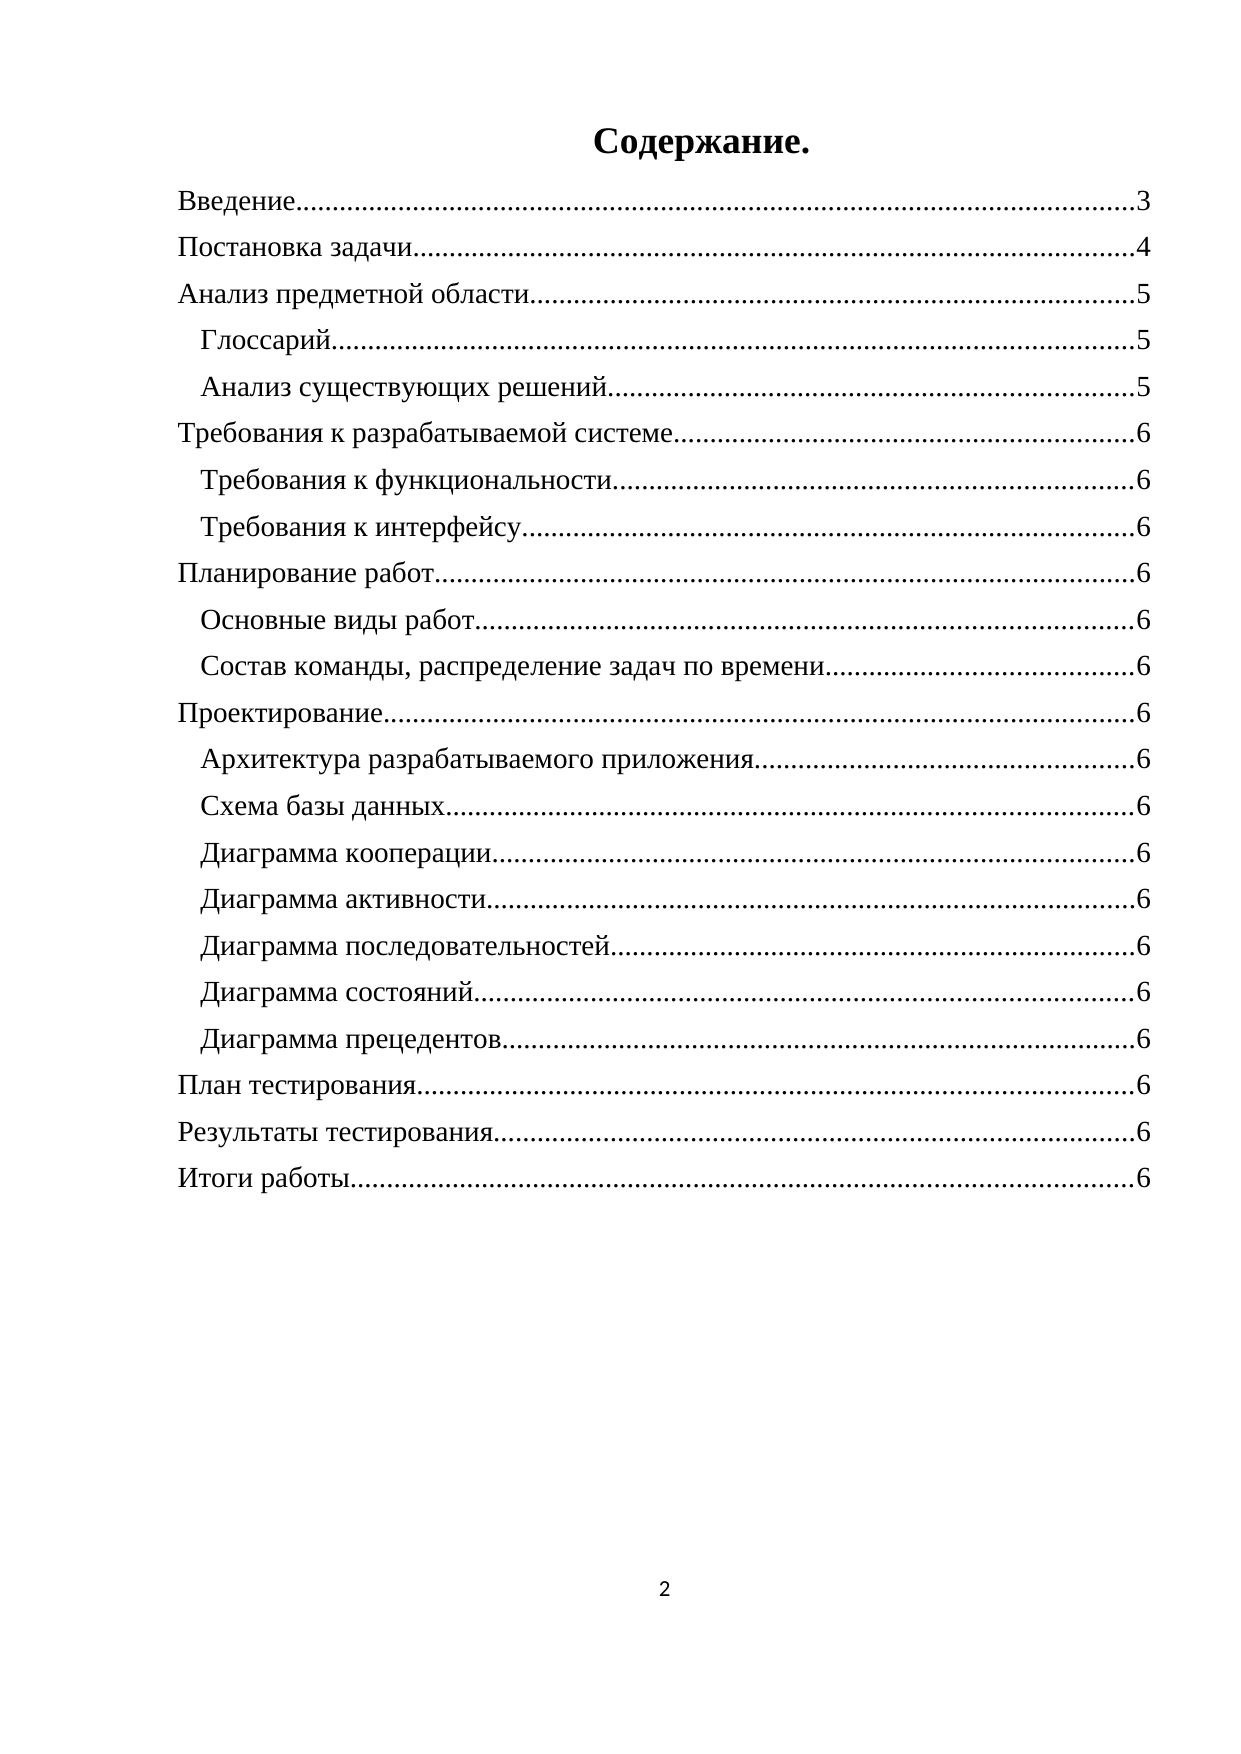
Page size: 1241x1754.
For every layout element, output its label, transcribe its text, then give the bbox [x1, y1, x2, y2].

text Глоссарий. 5 [200, 322, 1152, 356]
text Диаграмма активности. 6 [200, 881, 1152, 915]
text Проектирование. 6 [177, 695, 1152, 728]
text Введение. 3 [177, 183, 1152, 216]
text Диаграмма состояний. 6 [200, 974, 1152, 1008]
text Содержание. [177, 118, 1152, 161]
text Диаграмма кооперации. 6 [200, 835, 1152, 868]
text Требования к функциональности. 6 [200, 462, 1152, 496]
text План тестирования. 6 [177, 1067, 1152, 1101]
text Планирование работ. 6 [177, 555, 1152, 589]
text Требования к разрабатываемой системе. 6 [177, 416, 1152, 449]
text Итоги работы. 6 [177, 1161, 1152, 1194]
text Архитектура разрабатываемого приложения. 6 [200, 742, 1152, 775]
text Основные виды работ. 6 [200, 602, 1152, 635]
text Результаты тестирования. 6 [177, 1114, 1152, 1148]
text Диаграмма последовательностей. 6 [200, 928, 1152, 961]
text Анализ предметной области. 5 [177, 276, 1152, 309]
text Постановка задачи. 4 [177, 229, 1152, 263]
text Диаграмма прецедентов. 6 [200, 1021, 1152, 1054]
text Анализ существующих решений. 5 [200, 369, 1152, 403]
text Состав команды, распределение задач по времени 6 [200, 648, 1152, 682]
text Требования к интерфейсу. 6 [200, 509, 1152, 542]
text Схема базы данных. 6 [200, 788, 1152, 822]
